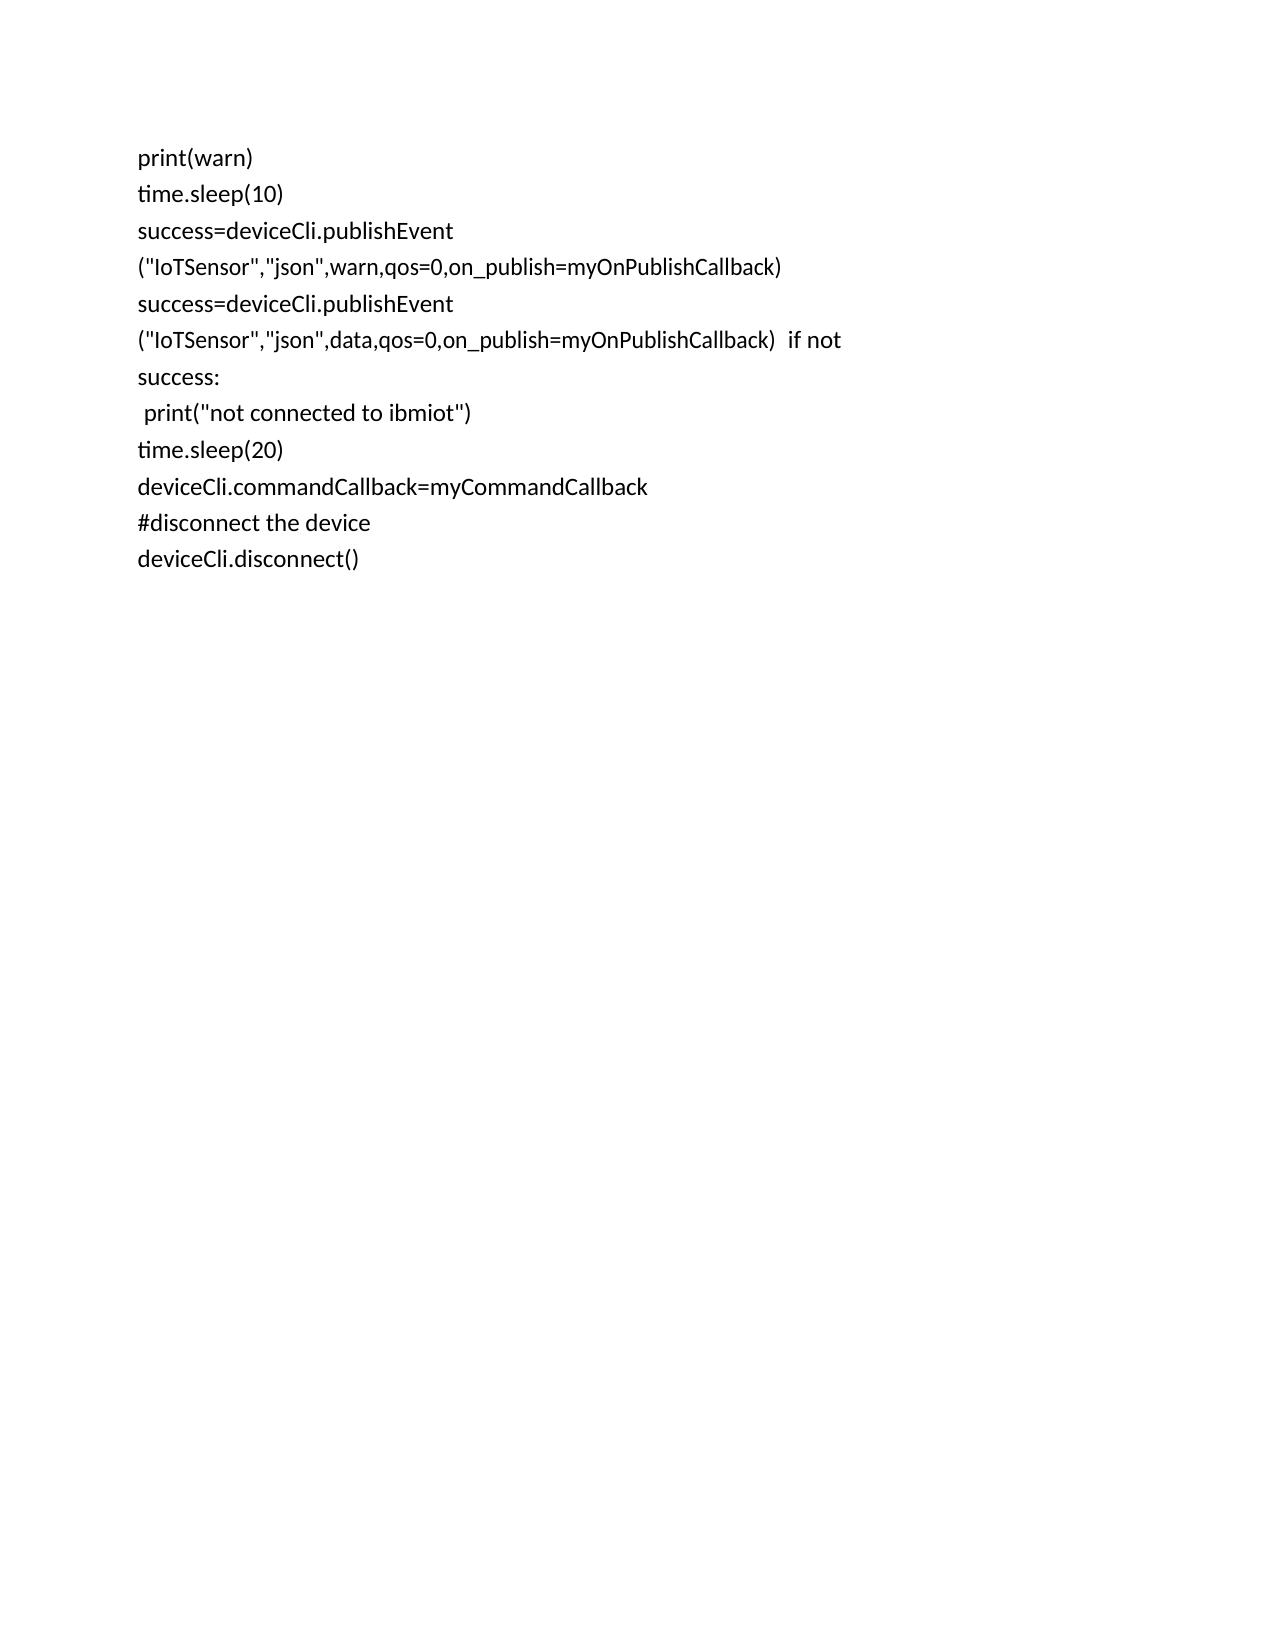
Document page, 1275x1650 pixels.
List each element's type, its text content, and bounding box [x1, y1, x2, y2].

text deviceCli.commandCallback=myCommandCallback #disconnect the device [137, 471, 725, 538]
text print("not connected to ibmiot") time.sleep(20) [137, 398, 504, 465]
text success=deviceCli.publishEvent ("IoTSensor","json",warn,qos=0,on_publish=myOnPublishCallback) success=deviceCli.publishEvent ("IoTSensor","json",data,qos=0,on_publish=myOnPublishCallback) if not success: [137, 215, 865, 392]
text print(warn) time.sleep(10) [137, 142, 313, 209]
text deviceCli.disconnect() [137, 544, 1139, 574]
